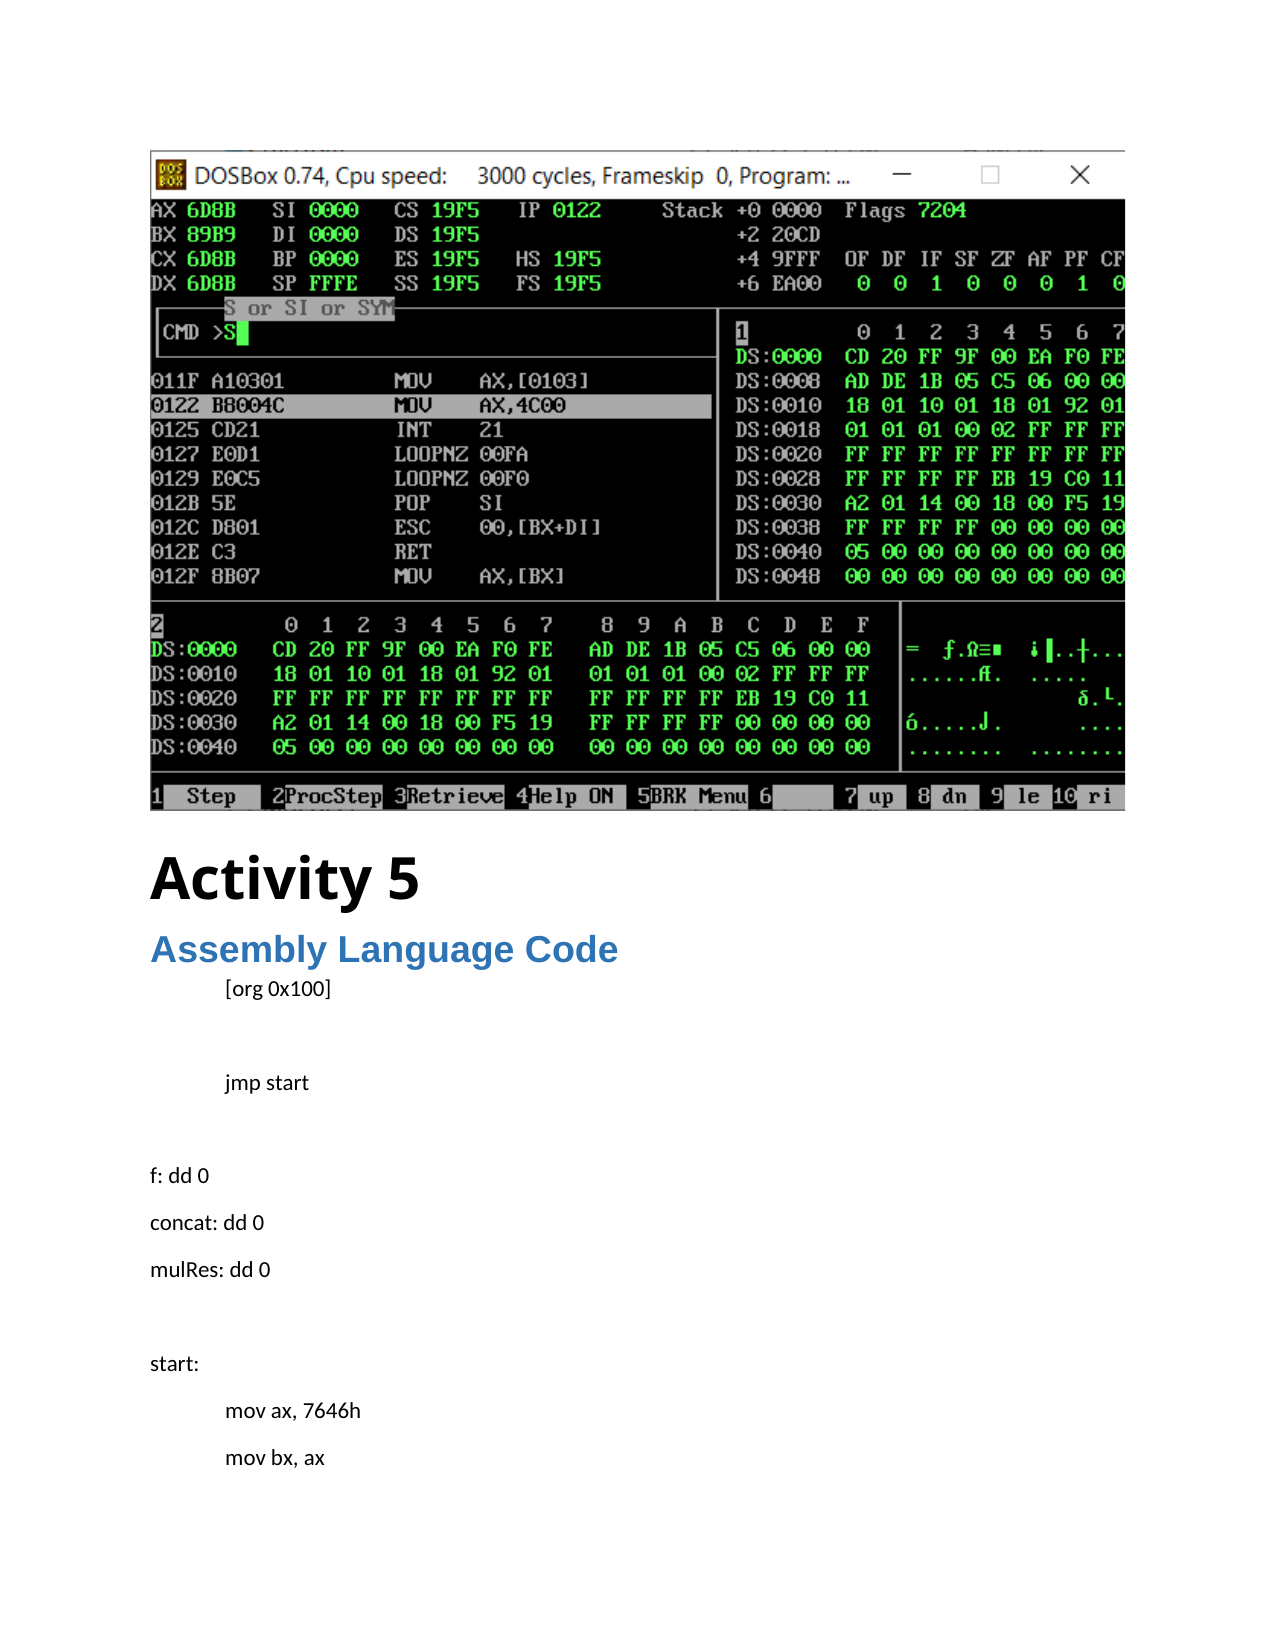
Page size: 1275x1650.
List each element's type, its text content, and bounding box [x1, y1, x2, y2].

text jmp start [150, 1068, 1125, 1096]
text concat: dd 0 [150, 1208, 1125, 1236]
subtitle Assembly Language Code [150, 927, 1125, 970]
subtitle Activity 5 [150, 837, 1125, 917]
text mov bx, ax [150, 1443, 1125, 1471]
picture [150, 150, 1125, 811]
text start: [150, 1349, 1125, 1377]
text [org 0x100] [150, 974, 1125, 1002]
text f: dd 0 [150, 1161, 1125, 1189]
text mov ax, 7646h [150, 1396, 1125, 1424]
text mulRes: dd 0 [150, 1255, 1125, 1283]
